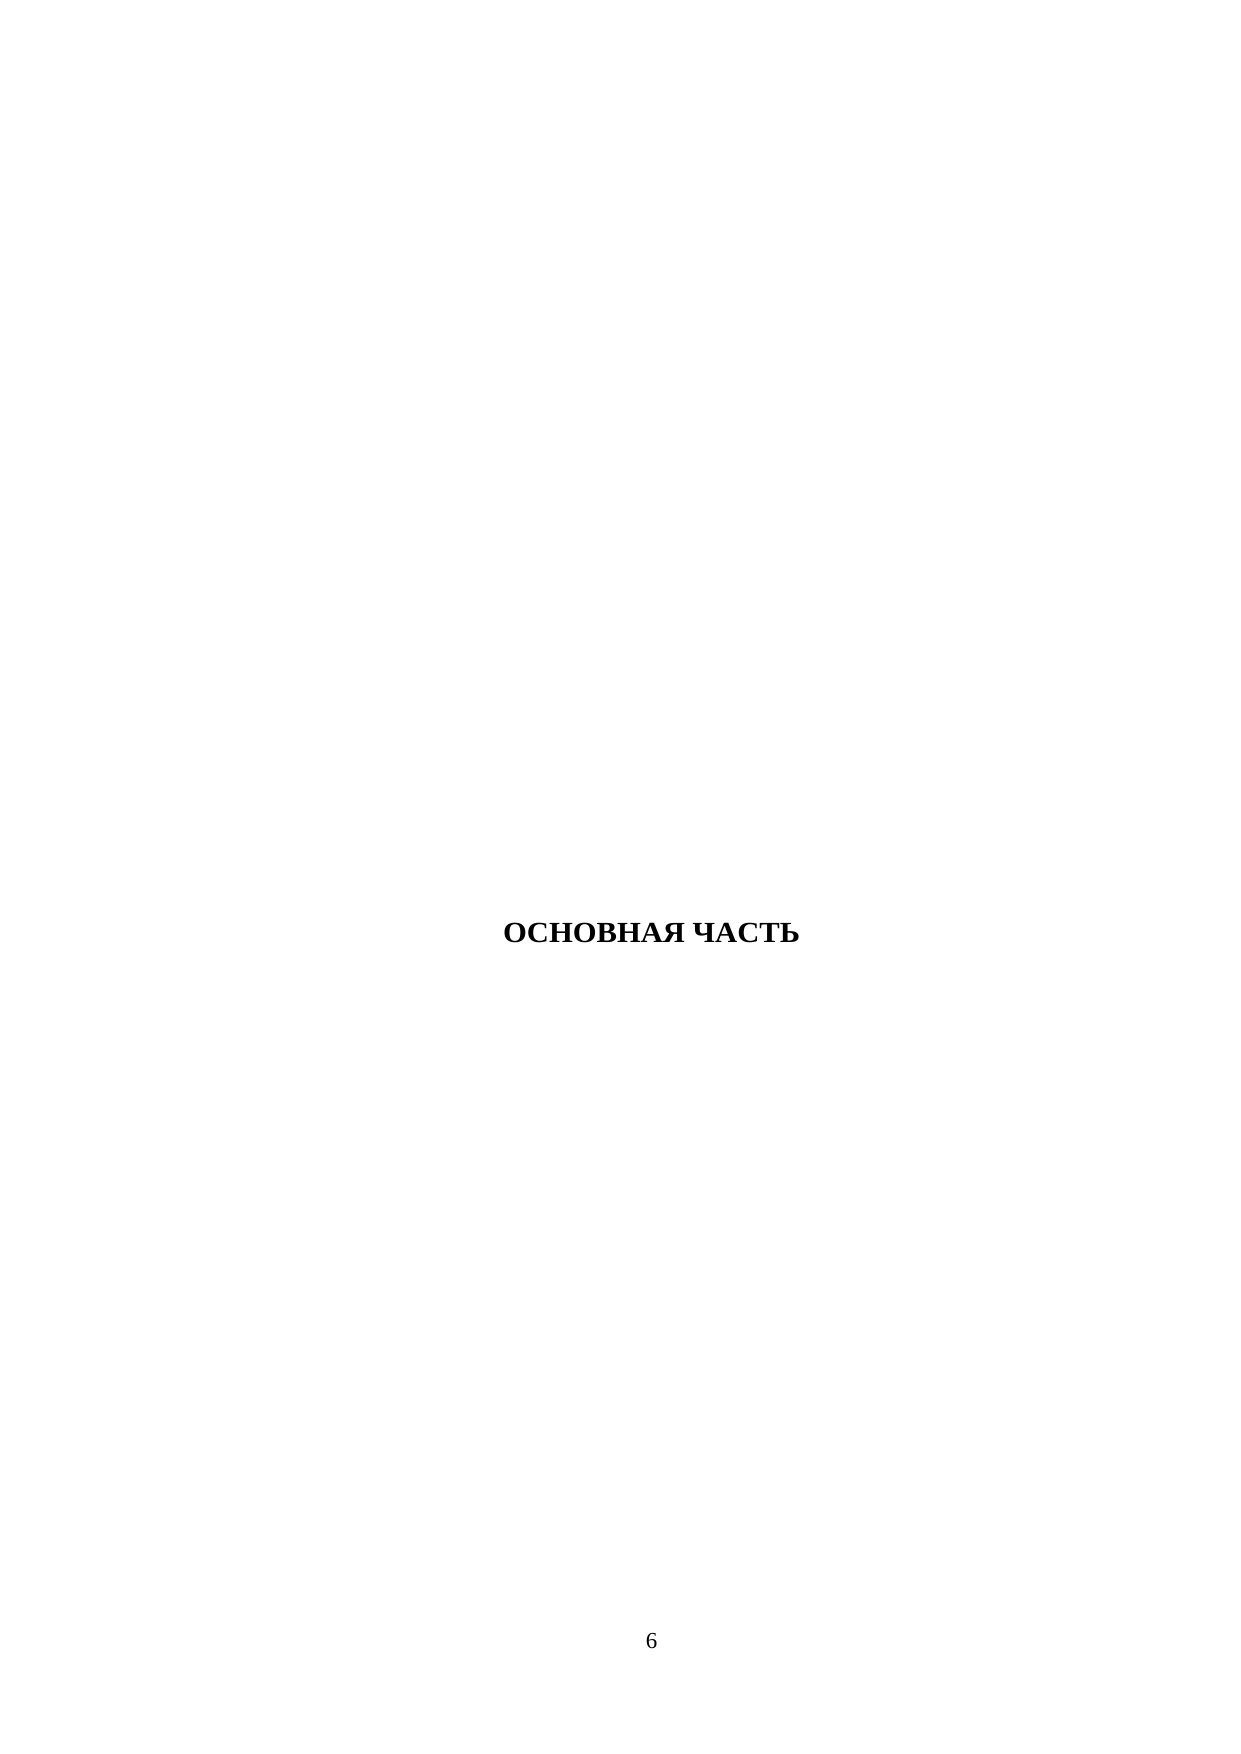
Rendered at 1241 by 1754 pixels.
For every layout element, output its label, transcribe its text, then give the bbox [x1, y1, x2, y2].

subtitle ОСНОВНАЯ ЧАСТЬ [135, 915, 1167, 949]
